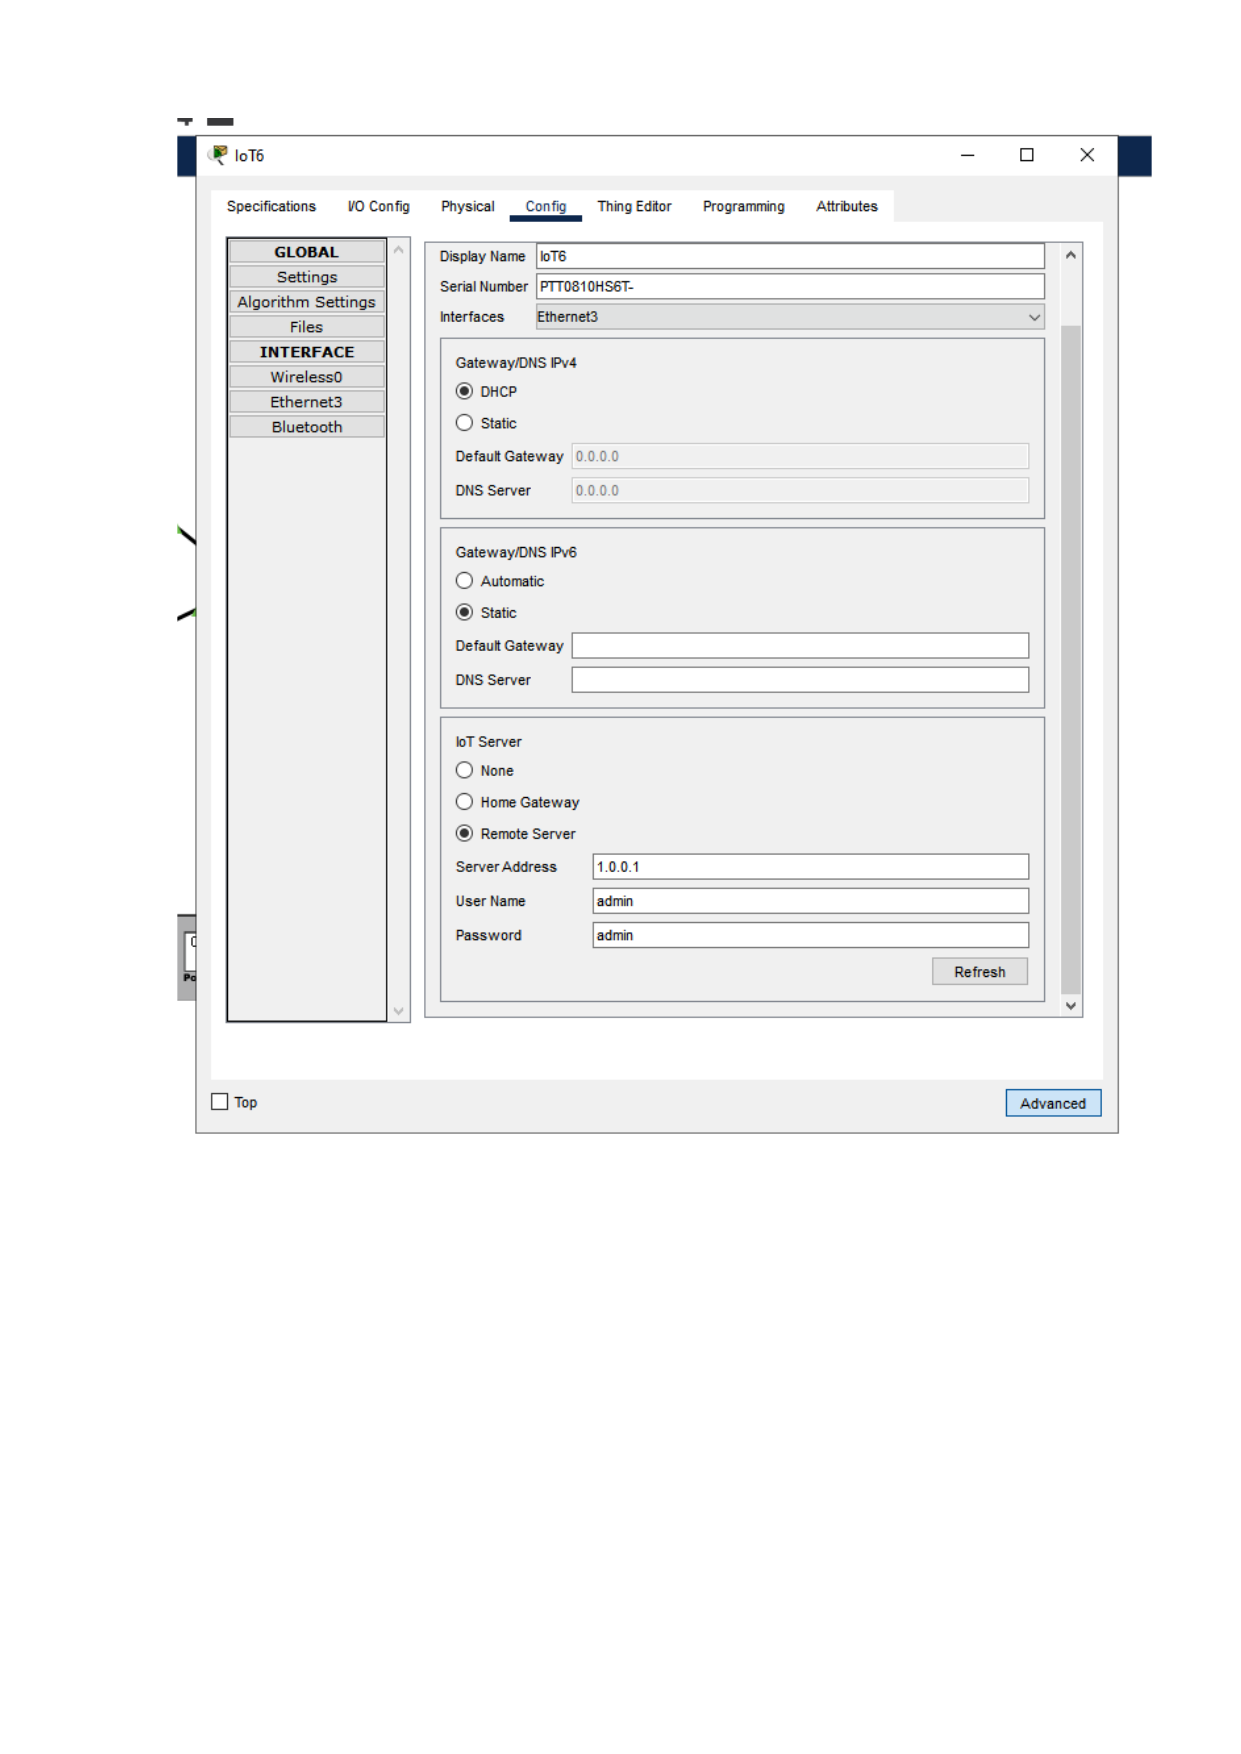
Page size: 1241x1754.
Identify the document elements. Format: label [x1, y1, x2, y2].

picture [177, 118, 1152, 1151]
